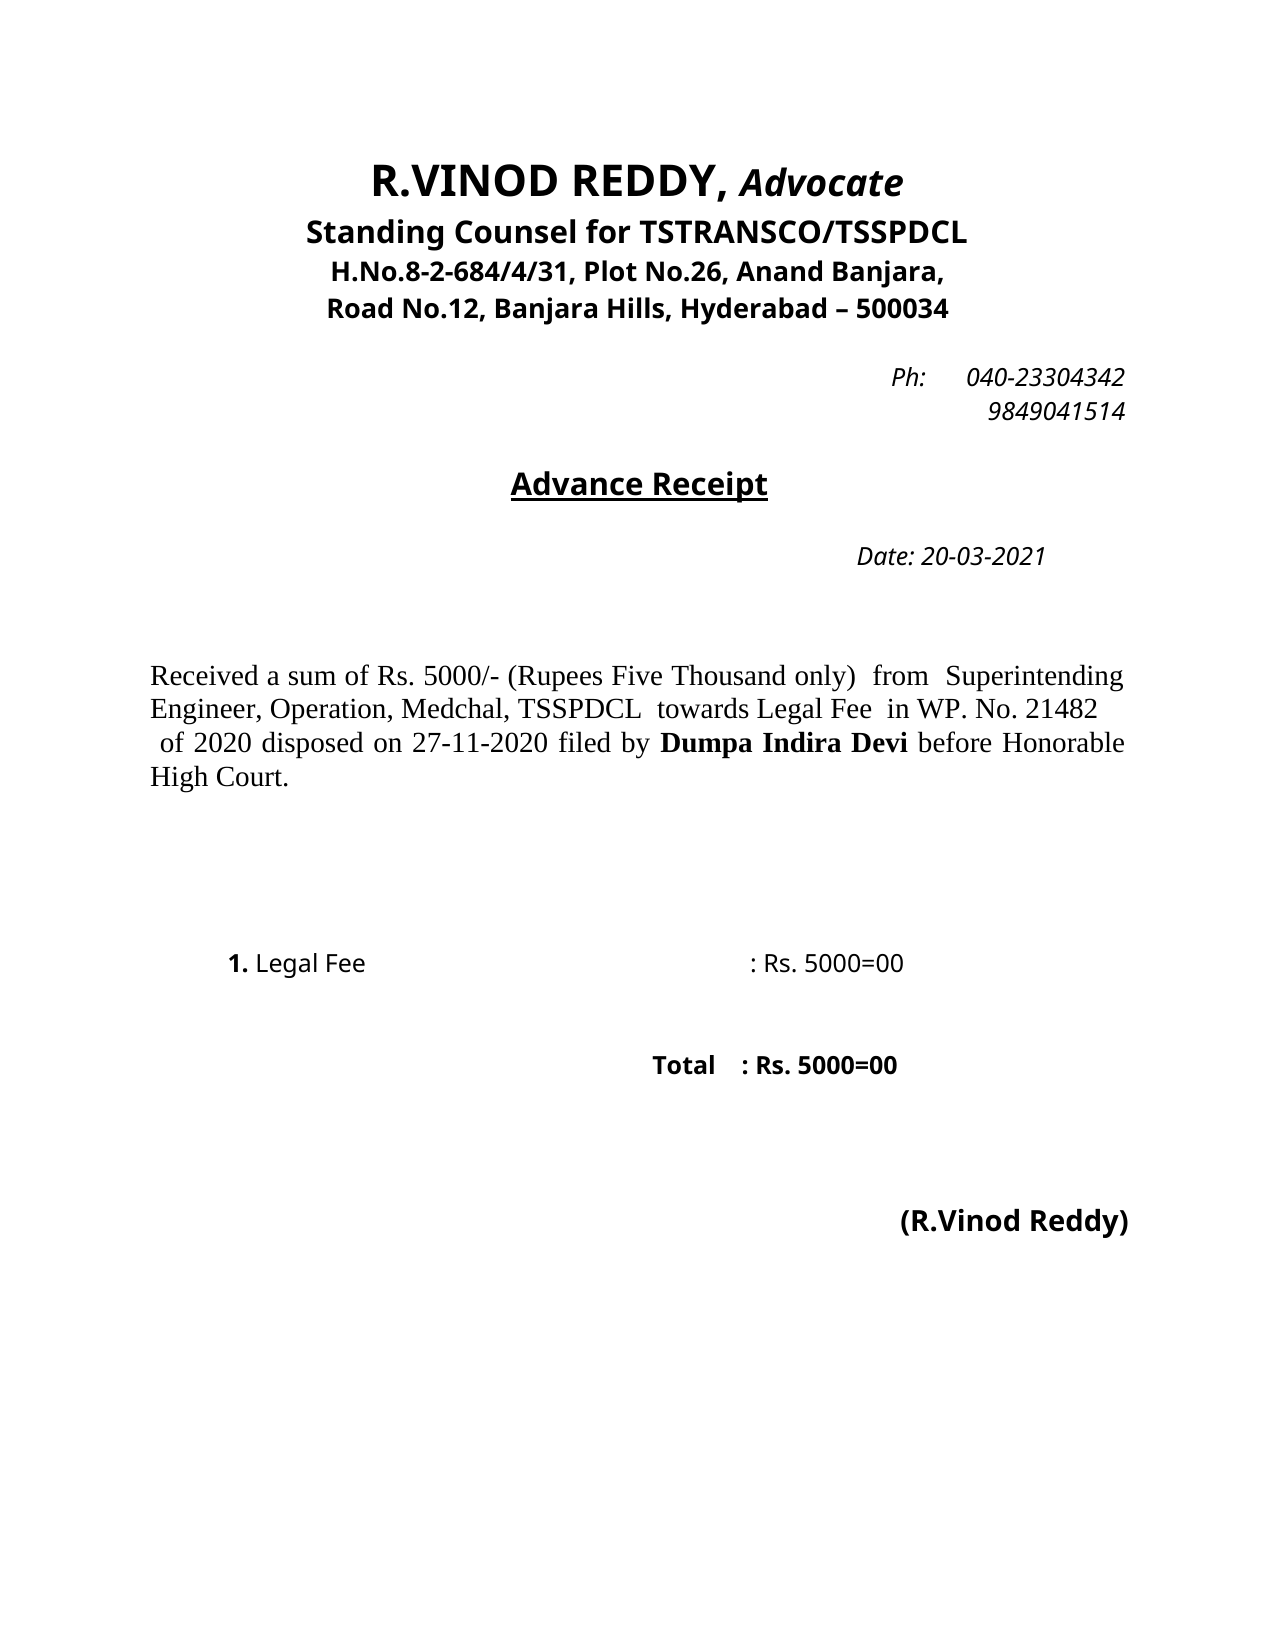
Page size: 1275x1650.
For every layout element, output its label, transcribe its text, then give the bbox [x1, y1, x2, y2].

text (R.Vinod Reddy) [677, 1201, 1128, 1240]
text 9849041514 [150, 394, 1125, 428]
text Received a sum of Rs. 5000/- (Rupees Five Thousand only) from Superintending Engineer, Operation, Medchal, TSSPDCL towards Legal Fee in WP. No. 21482 [150, 658, 1125, 725]
text H.No.8-2-684/4/31, Plot No.26, Anand Banjara, [150, 252, 1125, 289]
text Road No.12, Banjara Hills, Hyderabad – 500034 [150, 289, 1125, 326]
list Legal Fee : Rs. 5000=00 [227, 945, 1010, 979]
text of 2020 disposed on 27-11-2020 filed by Dumpa Indira Devi before Honorable High Court. [150, 725, 1125, 792]
text Total : Rs. 5000=00 [150, 1047, 1010, 1081]
text Advance Receipt [150, 462, 1128, 505]
text Date: 20-03-2021 [227, 539, 1047, 573]
text Ph: 040-23304342 [150, 360, 1125, 394]
text R.VINOD REDDY, Advocate [227, 150, 1047, 209]
text Standing Counsel for TSTRANSCO/TSSPDCL [227, 209, 1047, 252]
